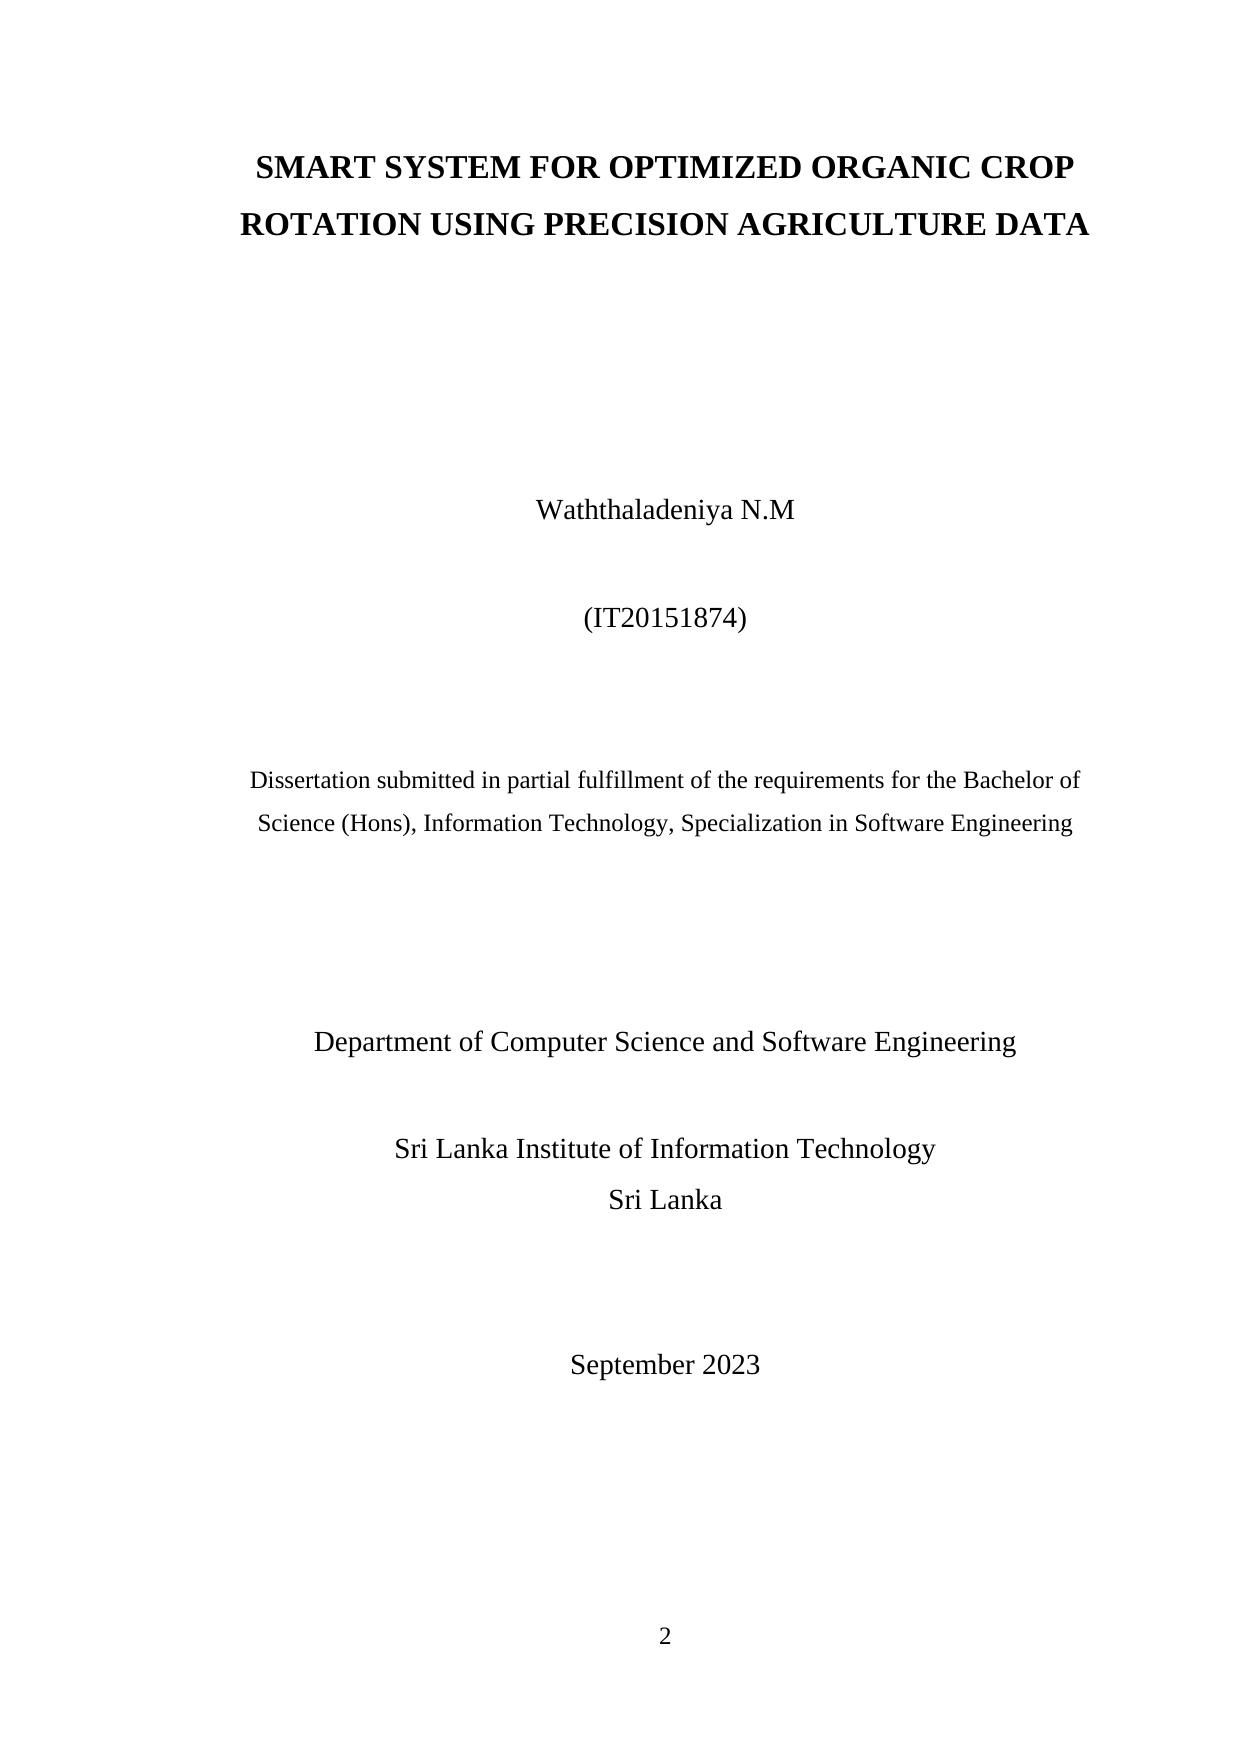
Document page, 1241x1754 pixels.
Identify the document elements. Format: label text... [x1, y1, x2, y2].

text Waththaladeniya N.M [237, 492, 1093, 526]
text Sri Lanka Institute of Information Technology [237, 1132, 1093, 1165]
text (IT20151874) [237, 600, 1093, 633]
text September 2023 [237, 1347, 1093, 1381]
text ROTATION USING PRECISION AGRICULTURE DATA [237, 204, 1093, 243]
text Department of Computer Science and Software Engineering [237, 1024, 1093, 1057]
text SMART SYSTEM FOR OPTIMIZED ORGANIC CROP [237, 147, 1093, 185]
text Dissertation submitted in partial fulfillment of the requirements for the Bachelor of Science (Hons), Information Technology, Specialization in Software Engineering [237, 765, 1093, 837]
text Sri Lanka [237, 1182, 1093, 1216]
